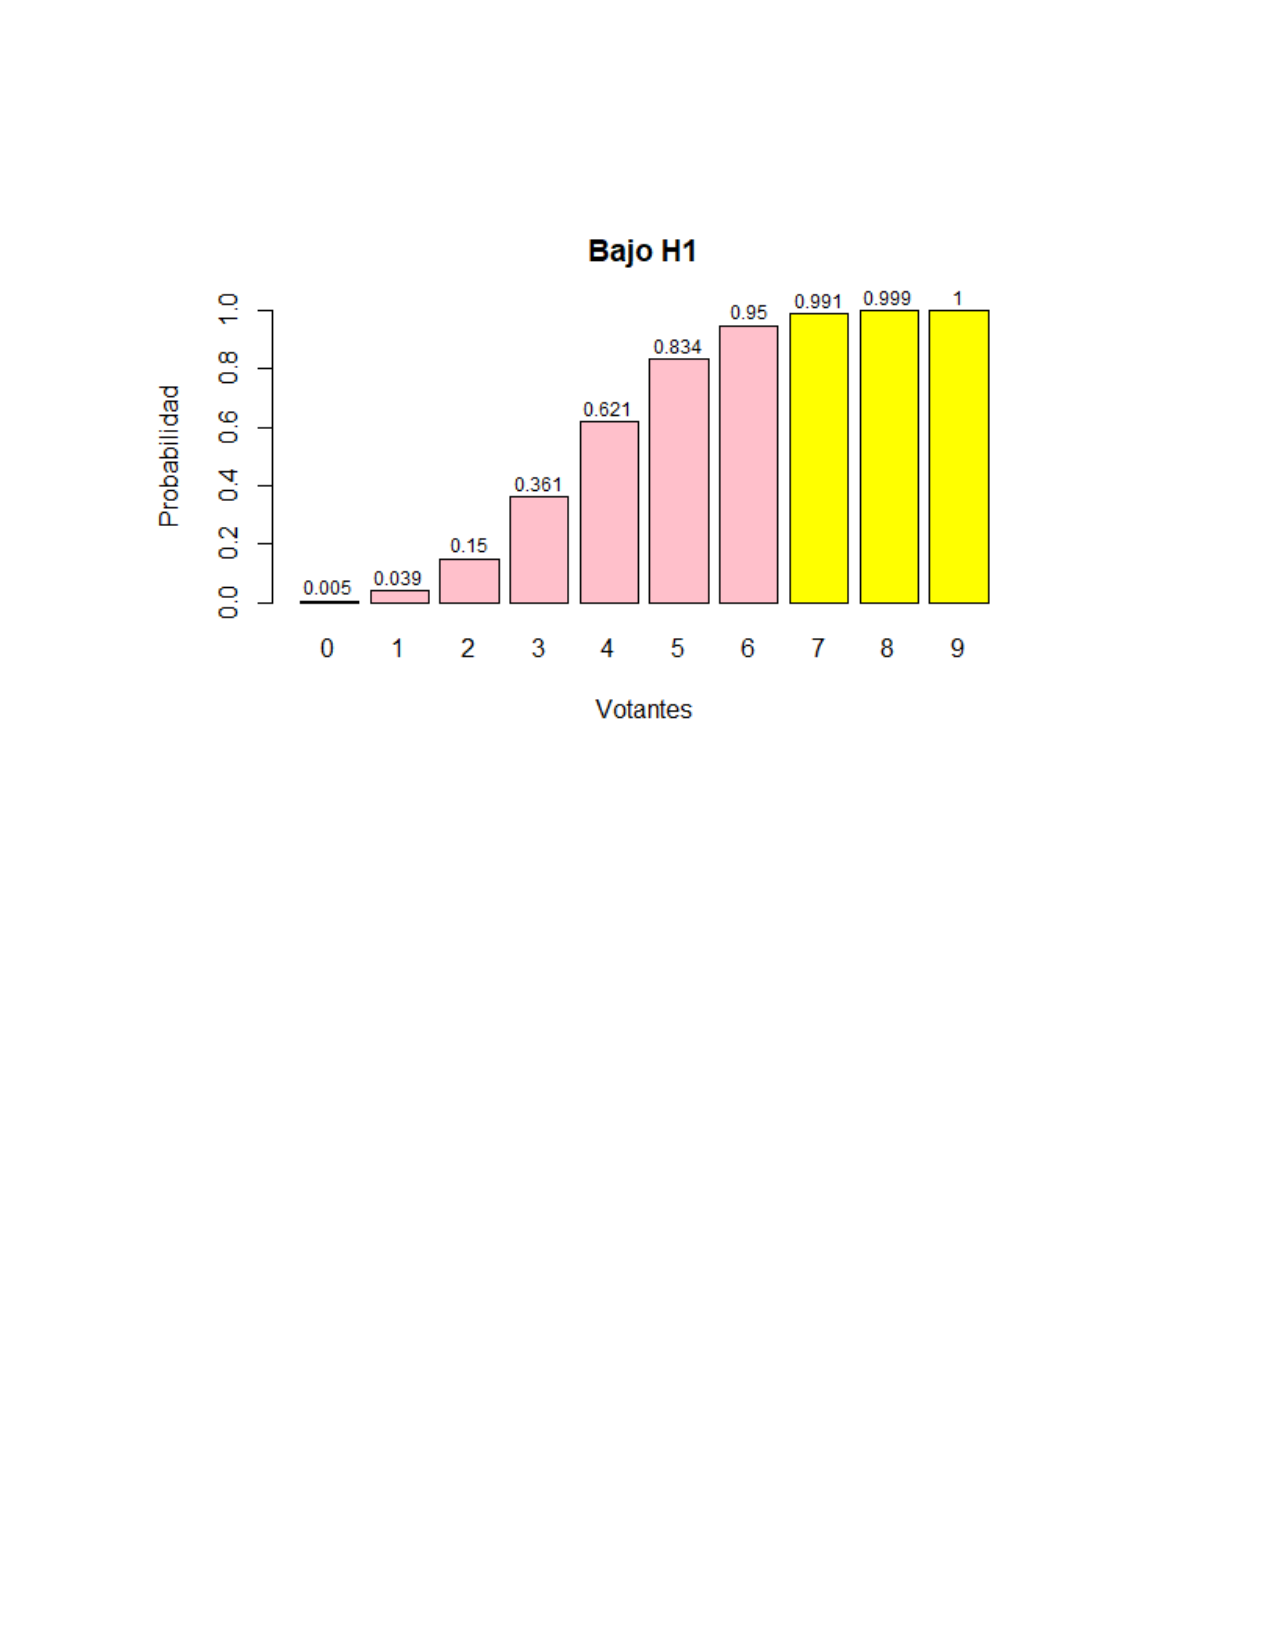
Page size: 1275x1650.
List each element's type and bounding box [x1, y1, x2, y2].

picture [150, 188, 1078, 756]
